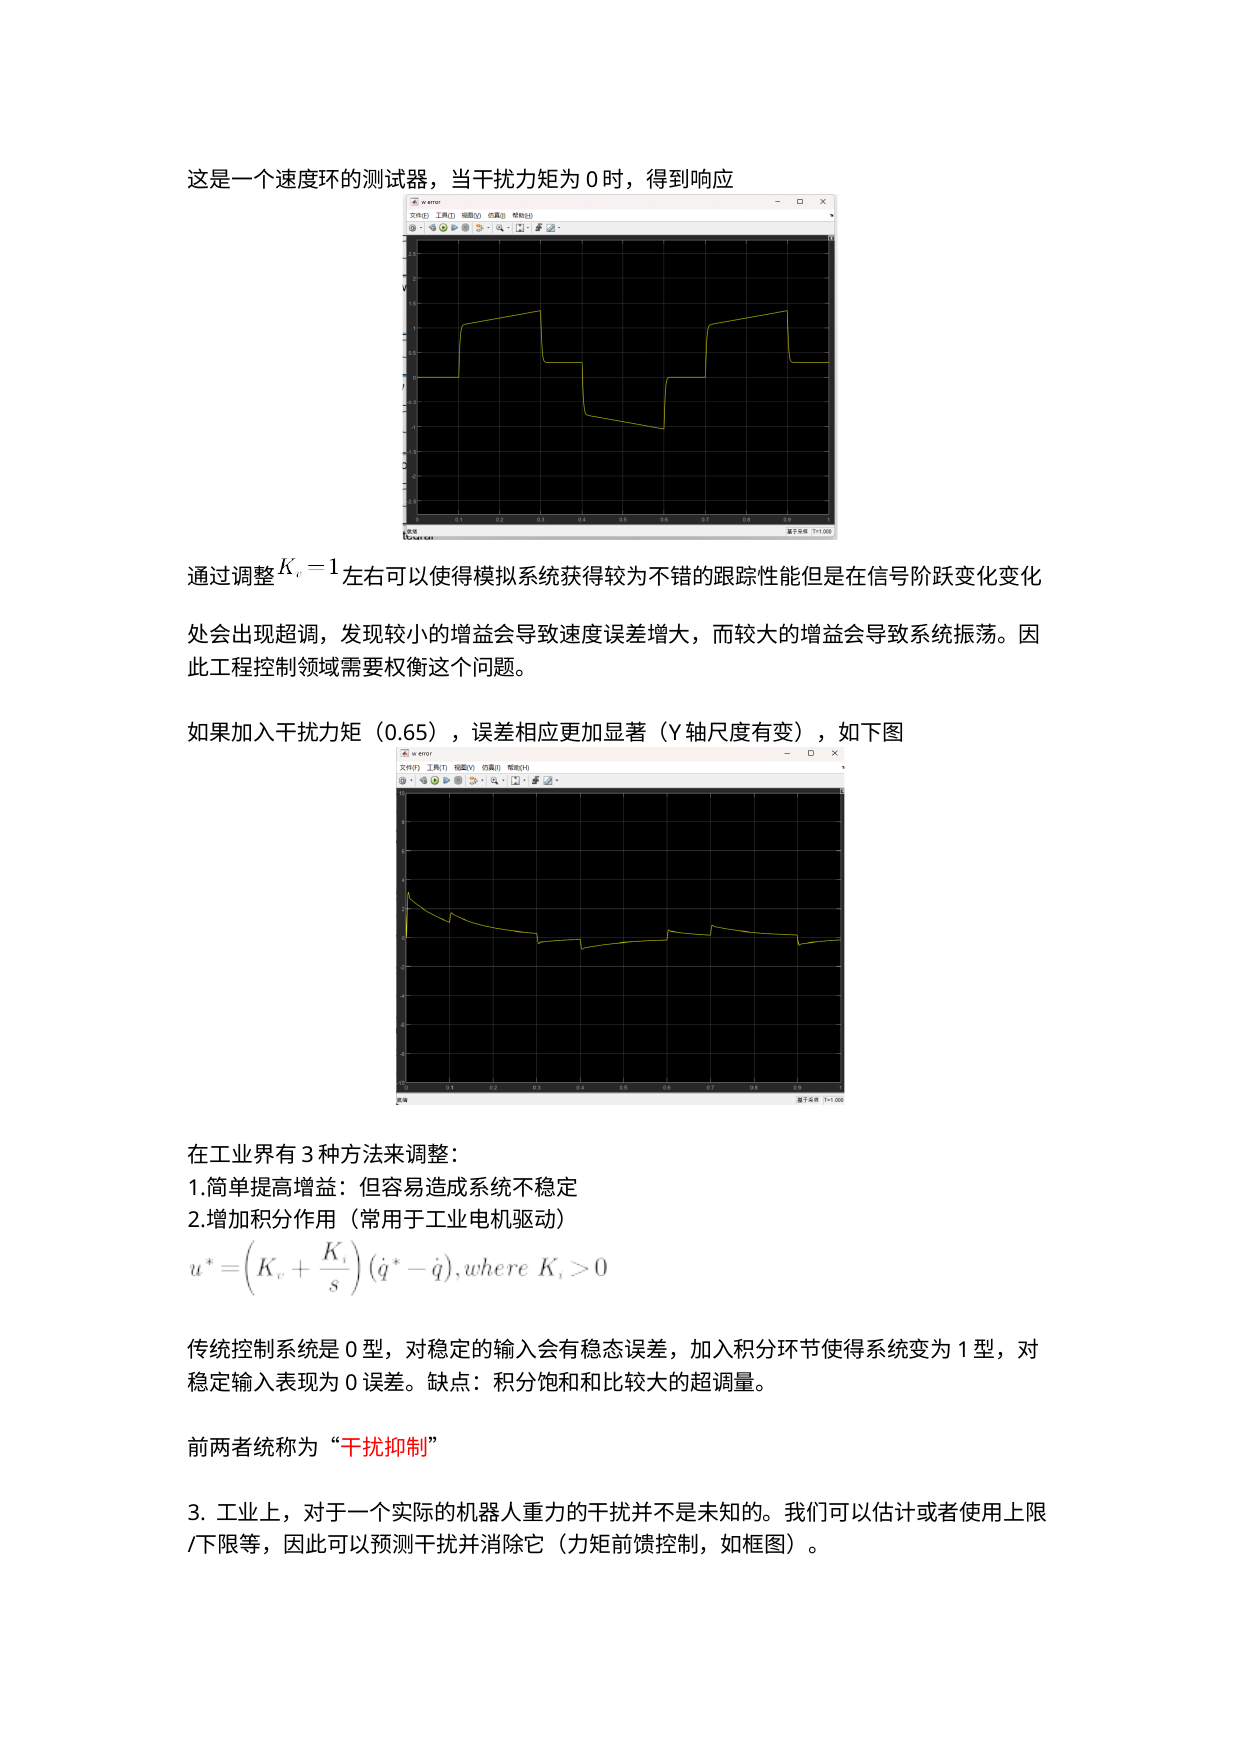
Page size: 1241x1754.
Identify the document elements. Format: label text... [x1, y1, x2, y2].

text 在工业界有3种方法来调整： [187, 1137, 1053, 1169]
picture [396, 747, 845, 1105]
text 如果加入干扰力矩（0.65），误差相应更加显著（Y轴尺度有变），如下图 [187, 714, 1053, 747]
text 2.增加积分作用（常用于工业电机驱动） [187, 1202, 1053, 1234]
text 1.简单提高增益：但容易造成系统不稳定 [187, 1169, 1053, 1202]
text 通过调整左右可以使得模拟系统获得较为不错的跟踪性能但是在信号阶跃变化变化处会出现超调，发现较小的增益会导致速度误差增大，而较大的增益会导致系统振荡。因此工程控制领域需要权衡这个问题。 [187, 552, 1053, 682]
text 3. 工业上，对于一个实际的机器人重力的干扰并不是未知的。我们可以估计或者使用上限/下限等，因此可以预测干扰并消除它（力矩前馈控制，如框图）。 [187, 1494, 1053, 1559]
text 前两者统称为“干扰抑制” [187, 1429, 1053, 1462]
text 传统控制系统是0型，对稳定的输入会有稳态误差，加入积分环节使得系统变为1型，对稳定输入表现为0误差。缺点：积分饱和和比较大的超调量。 [187, 1332, 1053, 1397]
picture [402, 194, 838, 540]
text 这是一个速度环的测试器，当干扰力矩为0时，得到响应 [187, 162, 1053, 194]
